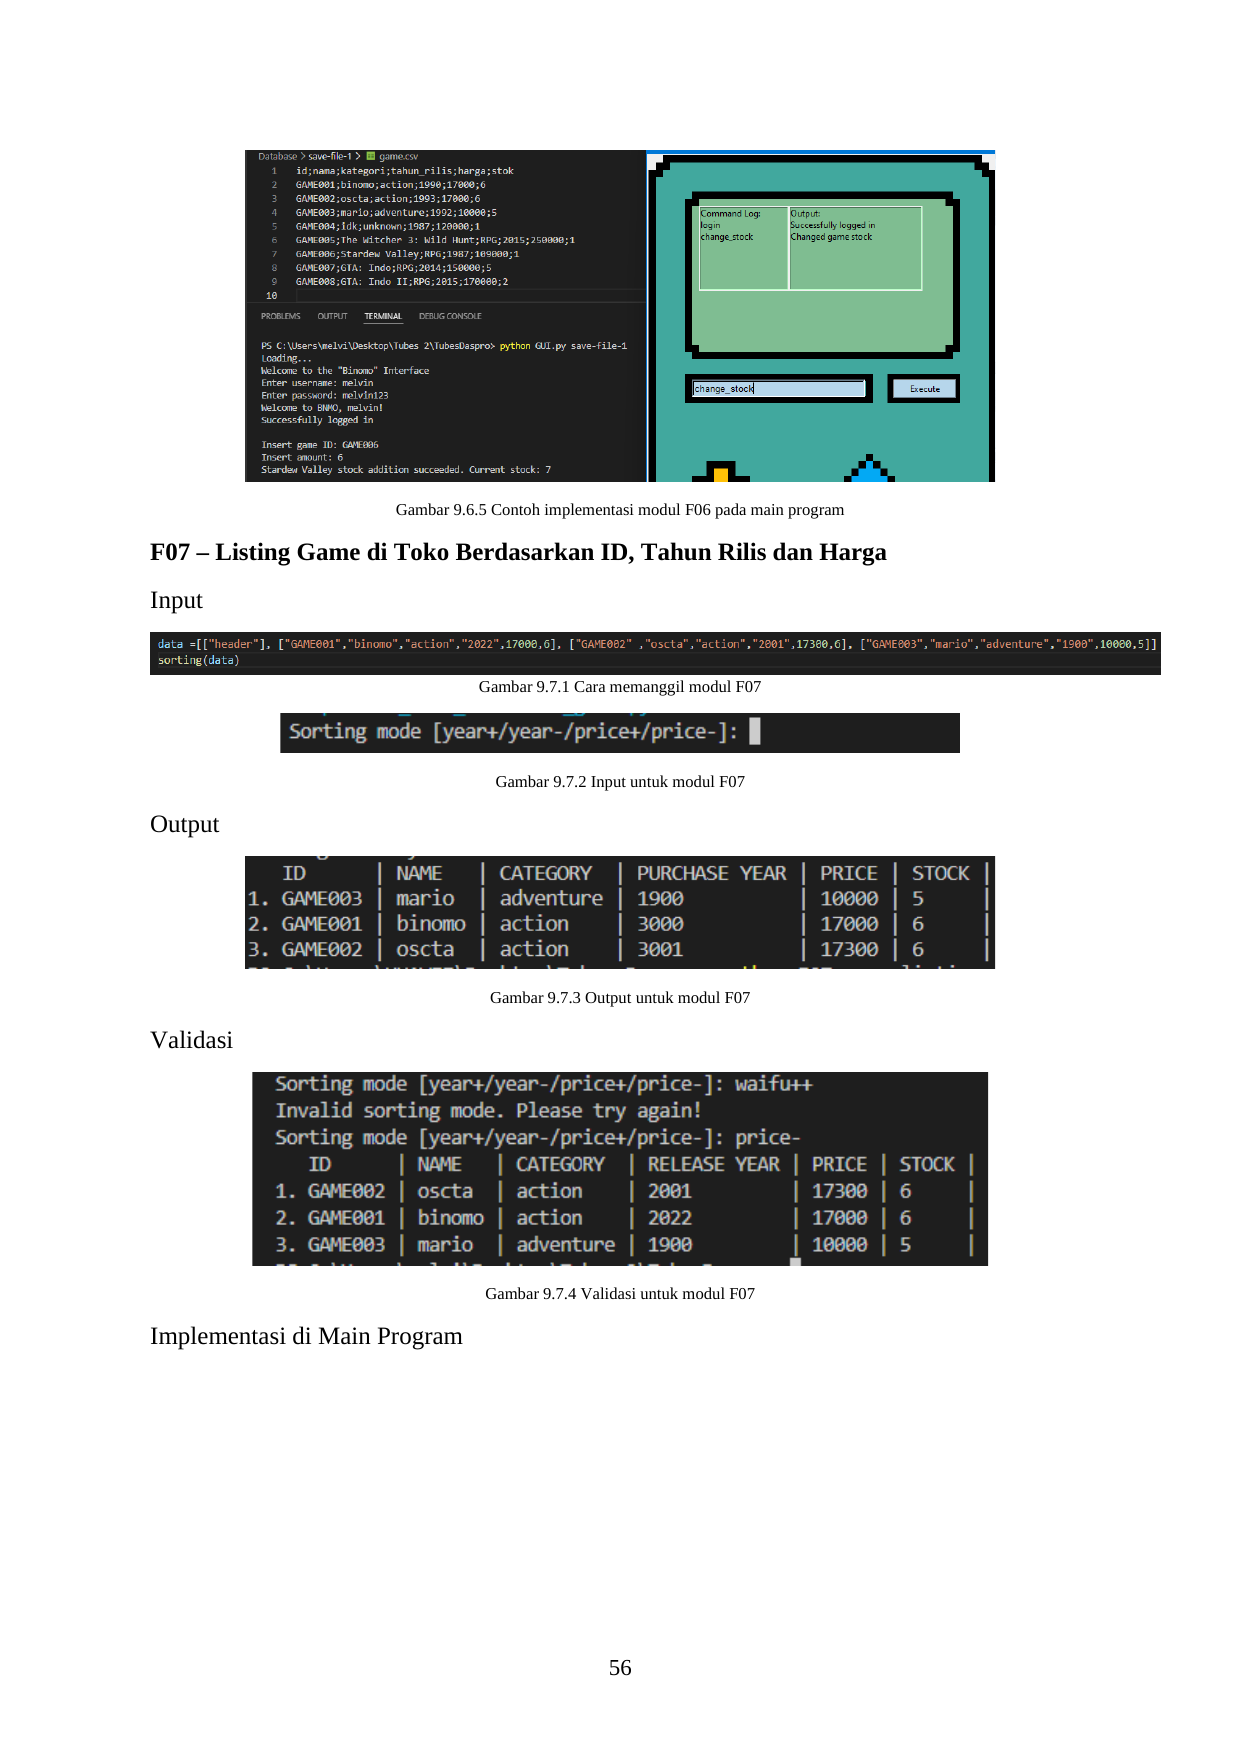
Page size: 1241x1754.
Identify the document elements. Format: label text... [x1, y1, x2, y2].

text Gambar 9.7.4 Validasi untuk modul F07 [150, 1284, 1090, 1303]
picture [280, 713, 960, 753]
text Gambar 9.6.5 Contoh implementasi modul F06 pada main program [150, 500, 1090, 519]
text Gambar 9.7.1 Cara memanggil modul F07 [150, 675, 1090, 696]
picture [245, 150, 995, 482]
text F07 – Listing Game di Toko Berdasarkan ID, Tahun Rilis dan Harga [150, 537, 1090, 566]
picture [252, 1072, 989, 1266]
text Gambar 9.7.3 Output untuk modul F07 [150, 988, 1090, 1007]
picture [245, 856, 995, 969]
picture [150, 632, 1161, 675]
text Output [150, 809, 1090, 838]
text Gambar 9.7.2 Input untuk modul F07 [150, 772, 1090, 791]
text Input [150, 585, 1090, 614]
text Implementasi di Main Program [150, 1321, 1090, 1350]
text Validasi [150, 1025, 1090, 1054]
